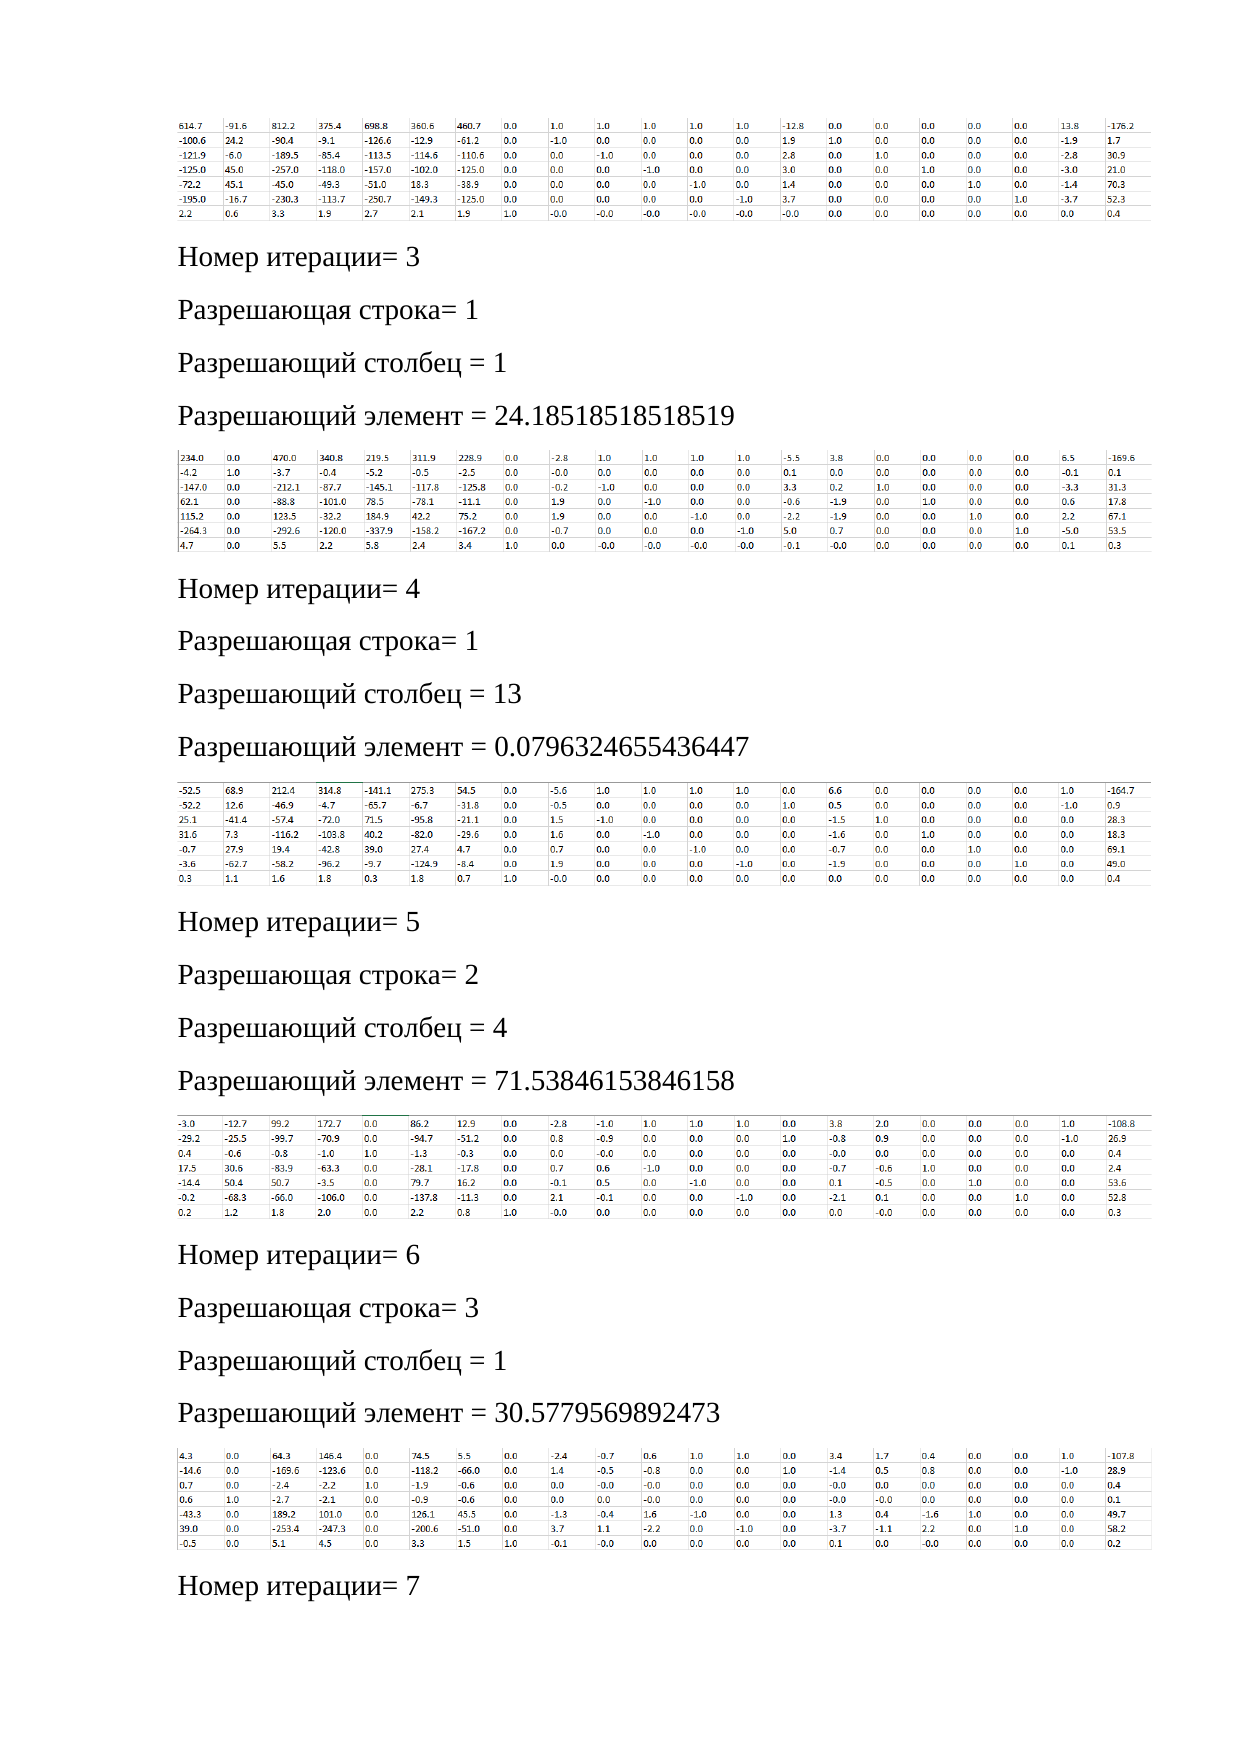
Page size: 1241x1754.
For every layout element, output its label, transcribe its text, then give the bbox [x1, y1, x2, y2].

text Разрешающий столбец = 13 [177, 676, 1152, 710]
text Разрешающий столбец = 4 [177, 1010, 1152, 1044]
picture [177, 1115, 1152, 1219]
picture [177, 450, 1152, 552]
text Разрешающая строка= 3 [177, 1290, 1152, 1323]
text Номер итерации= 6 [177, 1237, 1152, 1271]
text Разрешающая строка= 1 [177, 623, 1152, 657]
text Номер итерации= 4 [177, 571, 1152, 604]
text Разрешающий элемент = 30.5779569892473 [177, 1396, 1152, 1429]
text Разрешающий элемент = 24.18518518518519 [177, 398, 1152, 431]
text Разрешающий столбец = 1 [177, 345, 1152, 379]
text Разрешающий элемент = 71.53846153846158 [177, 1063, 1152, 1097]
text Номер итерации= 5 [177, 904, 1152, 938]
picture [177, 118, 1151, 221]
text Разрешающий столбец = 1 [177, 1343, 1152, 1376]
text Номер итерации= 3 [177, 239, 1152, 273]
text Номер итерации= 7 [177, 1568, 1152, 1602]
text Разрешающий элемент = 0.0796324655436447 [177, 729, 1152, 763]
picture [177, 1448, 1152, 1550]
text Разрешающая строка= 2 [177, 957, 1152, 991]
text Разрешающая строка= 1 [177, 292, 1152, 326]
picture [177, 782, 1151, 886]
